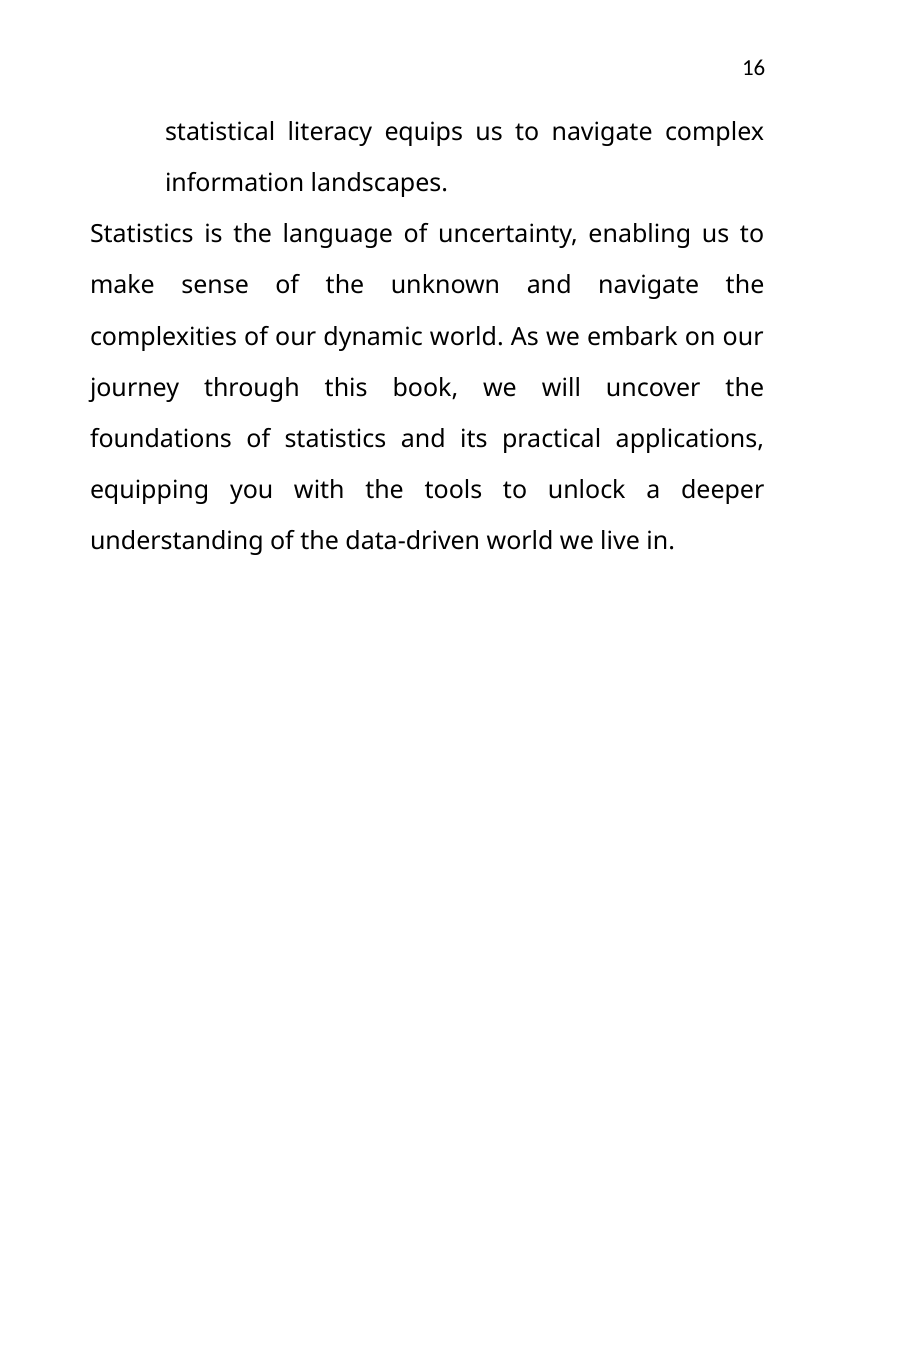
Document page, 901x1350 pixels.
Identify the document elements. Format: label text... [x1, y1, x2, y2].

text Statistics is the language of uncertainty, enabling us to make sense of the unknown and navigate the complexities of our dynamic world. As we embark on our journey through this book, we will uncover the foundations of statistics and its practical applications, equipping you with the tools to unlock a deeper understanding of the data-driven world we live in. [90, 216, 765, 556]
